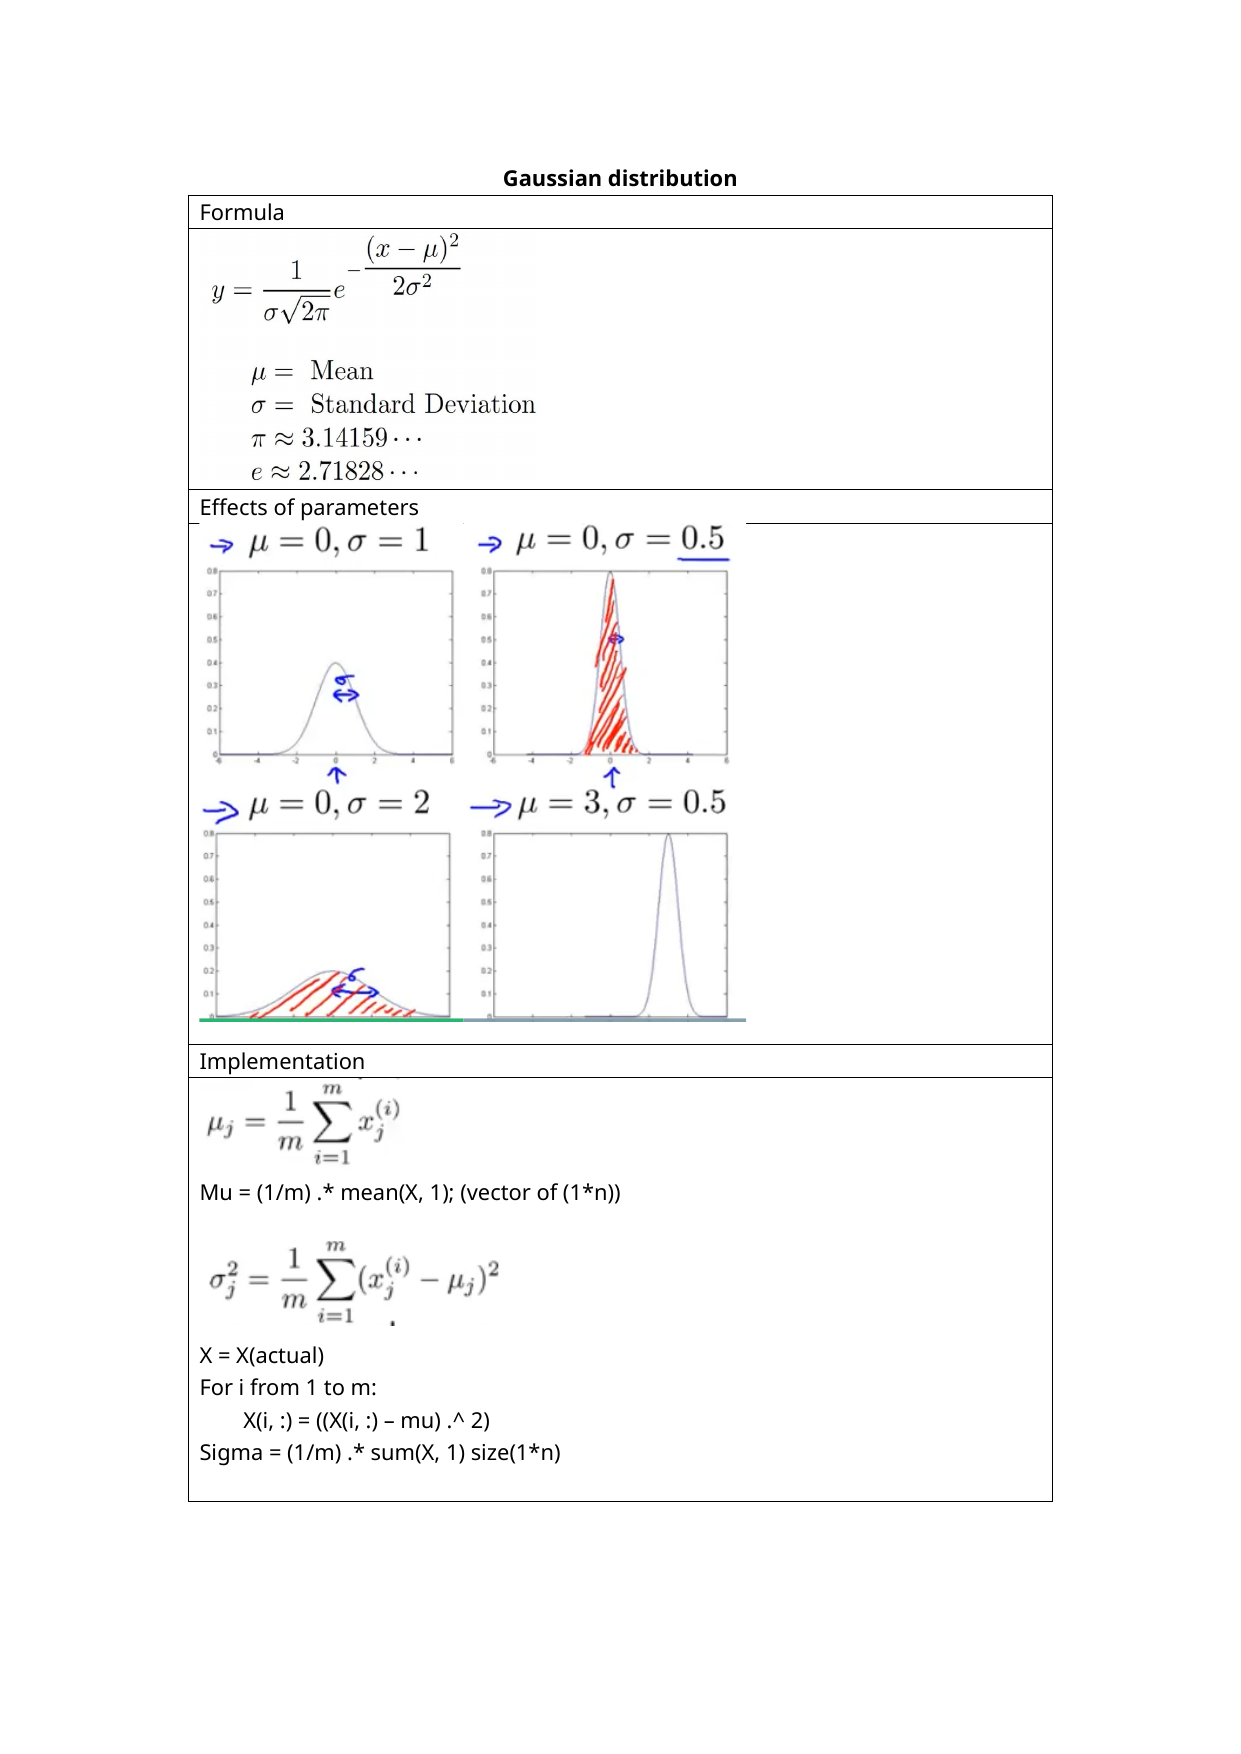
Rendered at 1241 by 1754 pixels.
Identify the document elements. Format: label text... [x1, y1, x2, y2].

picture [199, 523, 747, 1022]
picture [199, 1240, 511, 1326]
table_cell [189, 524, 1052, 1044]
picture [199, 229, 543, 487]
picture [199, 1078, 404, 1171]
table_header Formula [189, 196, 1052, 228]
table_cell [189, 229, 1052, 489]
table_cell Implementation [189, 1045, 1052, 1077]
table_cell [189, 1078, 1052, 1501]
text Gaussian distribution [187, 162, 1053, 194]
table_cell Effects of parameters [189, 490, 1052, 523]
